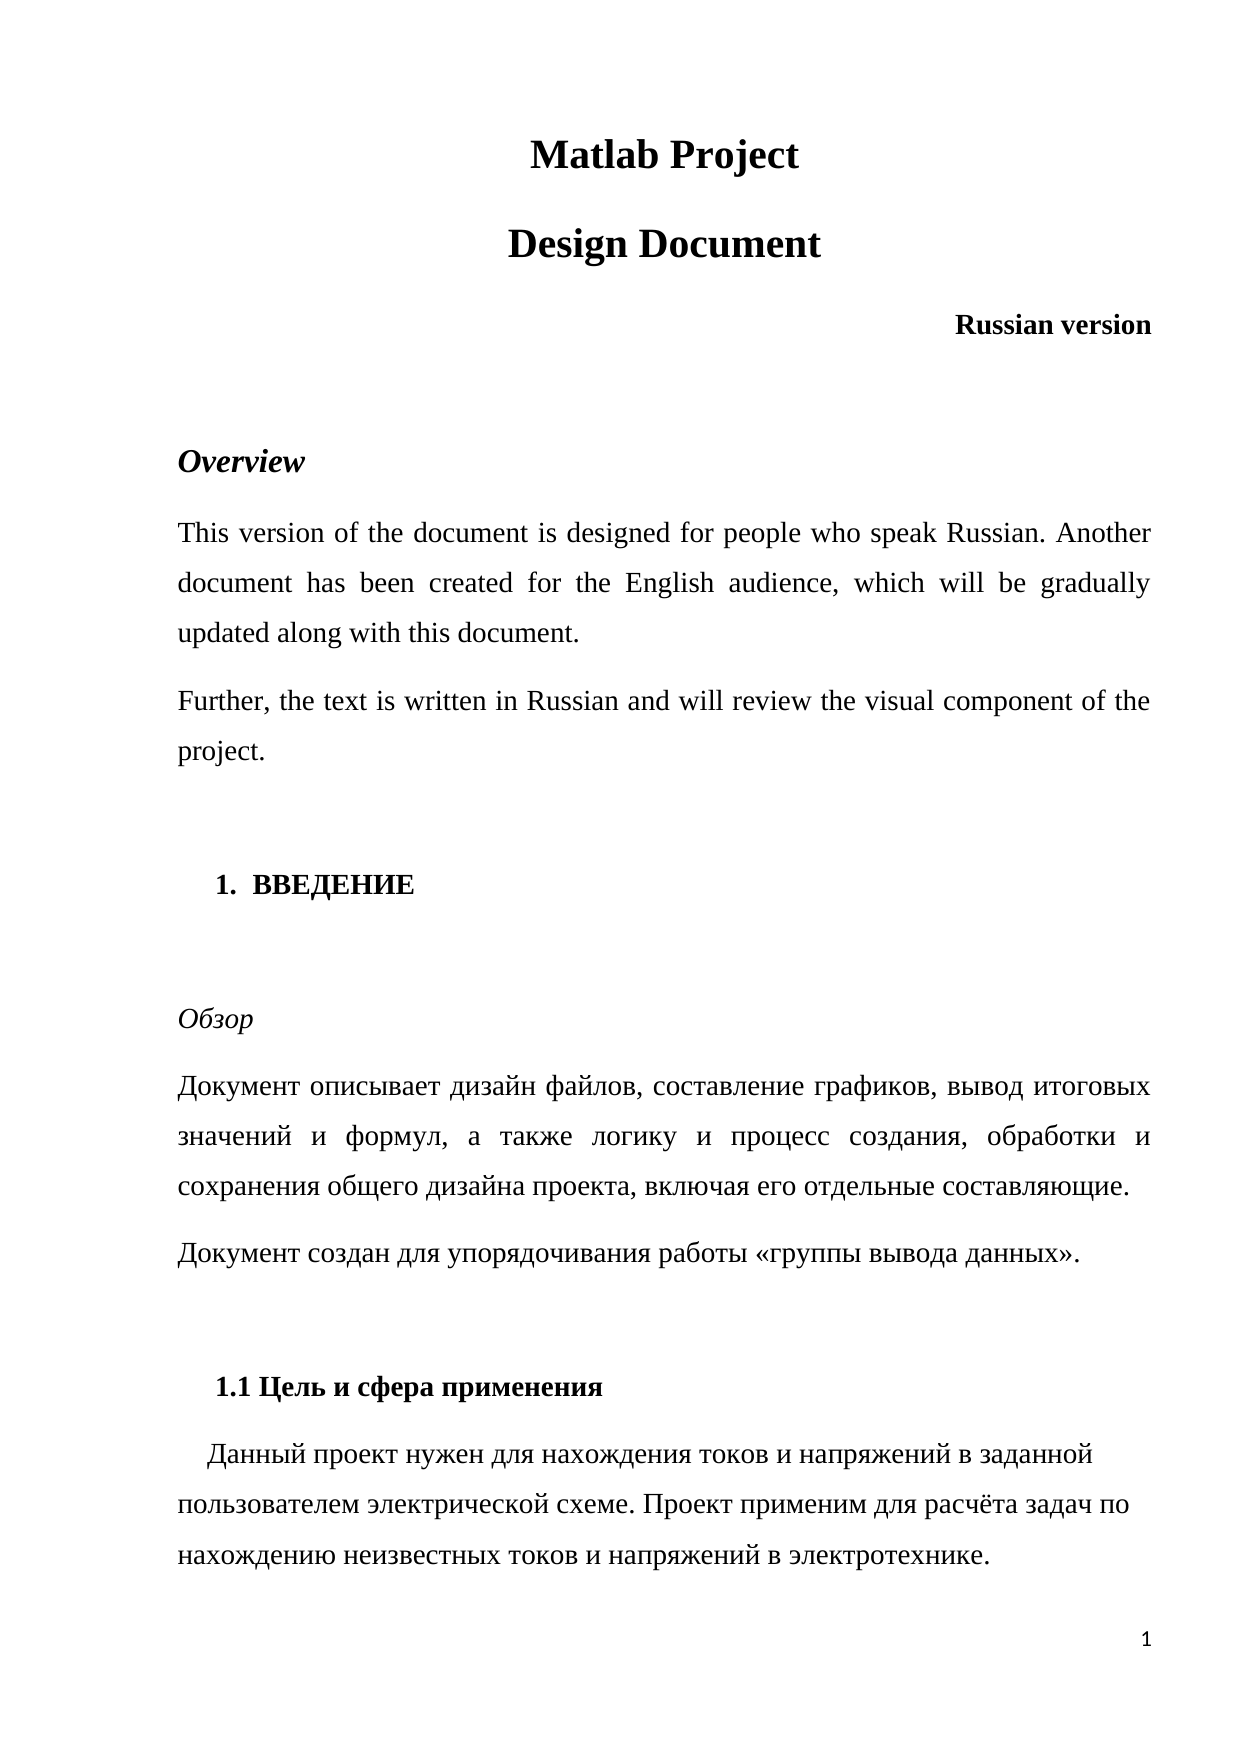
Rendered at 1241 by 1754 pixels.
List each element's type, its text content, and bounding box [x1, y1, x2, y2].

text Matlab Project [177, 130, 1152, 178]
text Further, the text is written in Russian and will review the visual component of the project. [177, 683, 1152, 766]
text Overview [177, 441, 1152, 479]
text Документ создан для упорядочивания работы «группы вывода данных». [177, 1235, 1152, 1269]
text Обзор [177, 1001, 1152, 1034]
list ВВЕДЕНИЕ [215, 867, 1152, 900]
text This version of the document is designed for people who speak Russian. Another document has been created for the English audience, which will be gradually updated along with this document. [177, 515, 1152, 649]
text Russian version [177, 307, 1152, 340]
text Данный проект нужен для нахождения токов и напряжений в заданной пользователем электрической схеме. Проект применим для расчёта задач по нахождению неизвестных токов и напряжений в электротехнике. [177, 1436, 1152, 1571]
text Design Document [177, 218, 1152, 266]
text Документ описывает дизайн файлов, составление графиков, вывод итоговых значений и формул, а также логику и процесс создания, обработки и сохранения общего дизайна проекта, включая его отдельные составляющие. [177, 1068, 1152, 1202]
list Цель и сфера применения [215, 1369, 1152, 1403]
